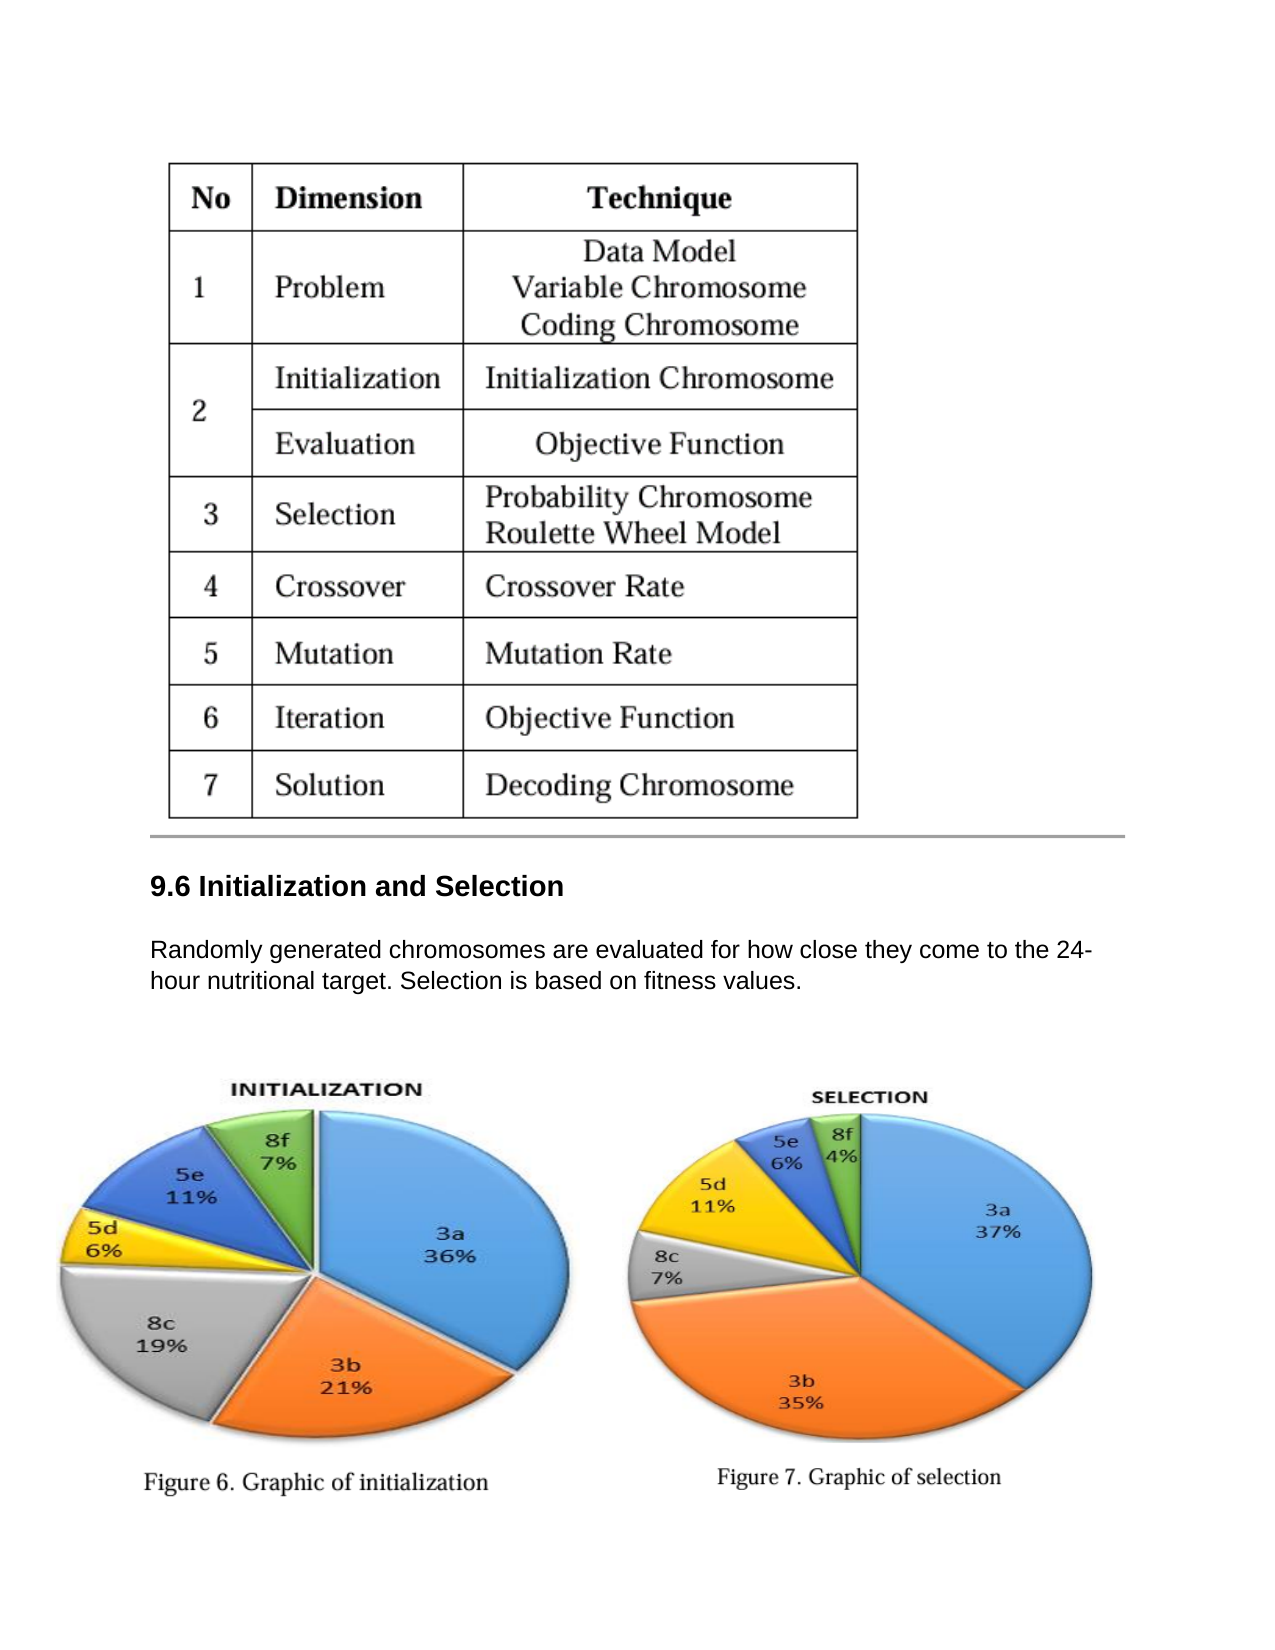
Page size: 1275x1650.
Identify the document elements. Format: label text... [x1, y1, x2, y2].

picture [597, 1080, 1123, 1498]
picture [55, 1064, 596, 1500]
subtitle 9.6 Initialization and Selection [150, 869, 1125, 903]
text Randomly generated chromosomes are evaluated for how close they come to the 24-hour nutritional target. Selection is based on fitness values. [150, 934, 1125, 994]
picture [150, 150, 935, 833]
